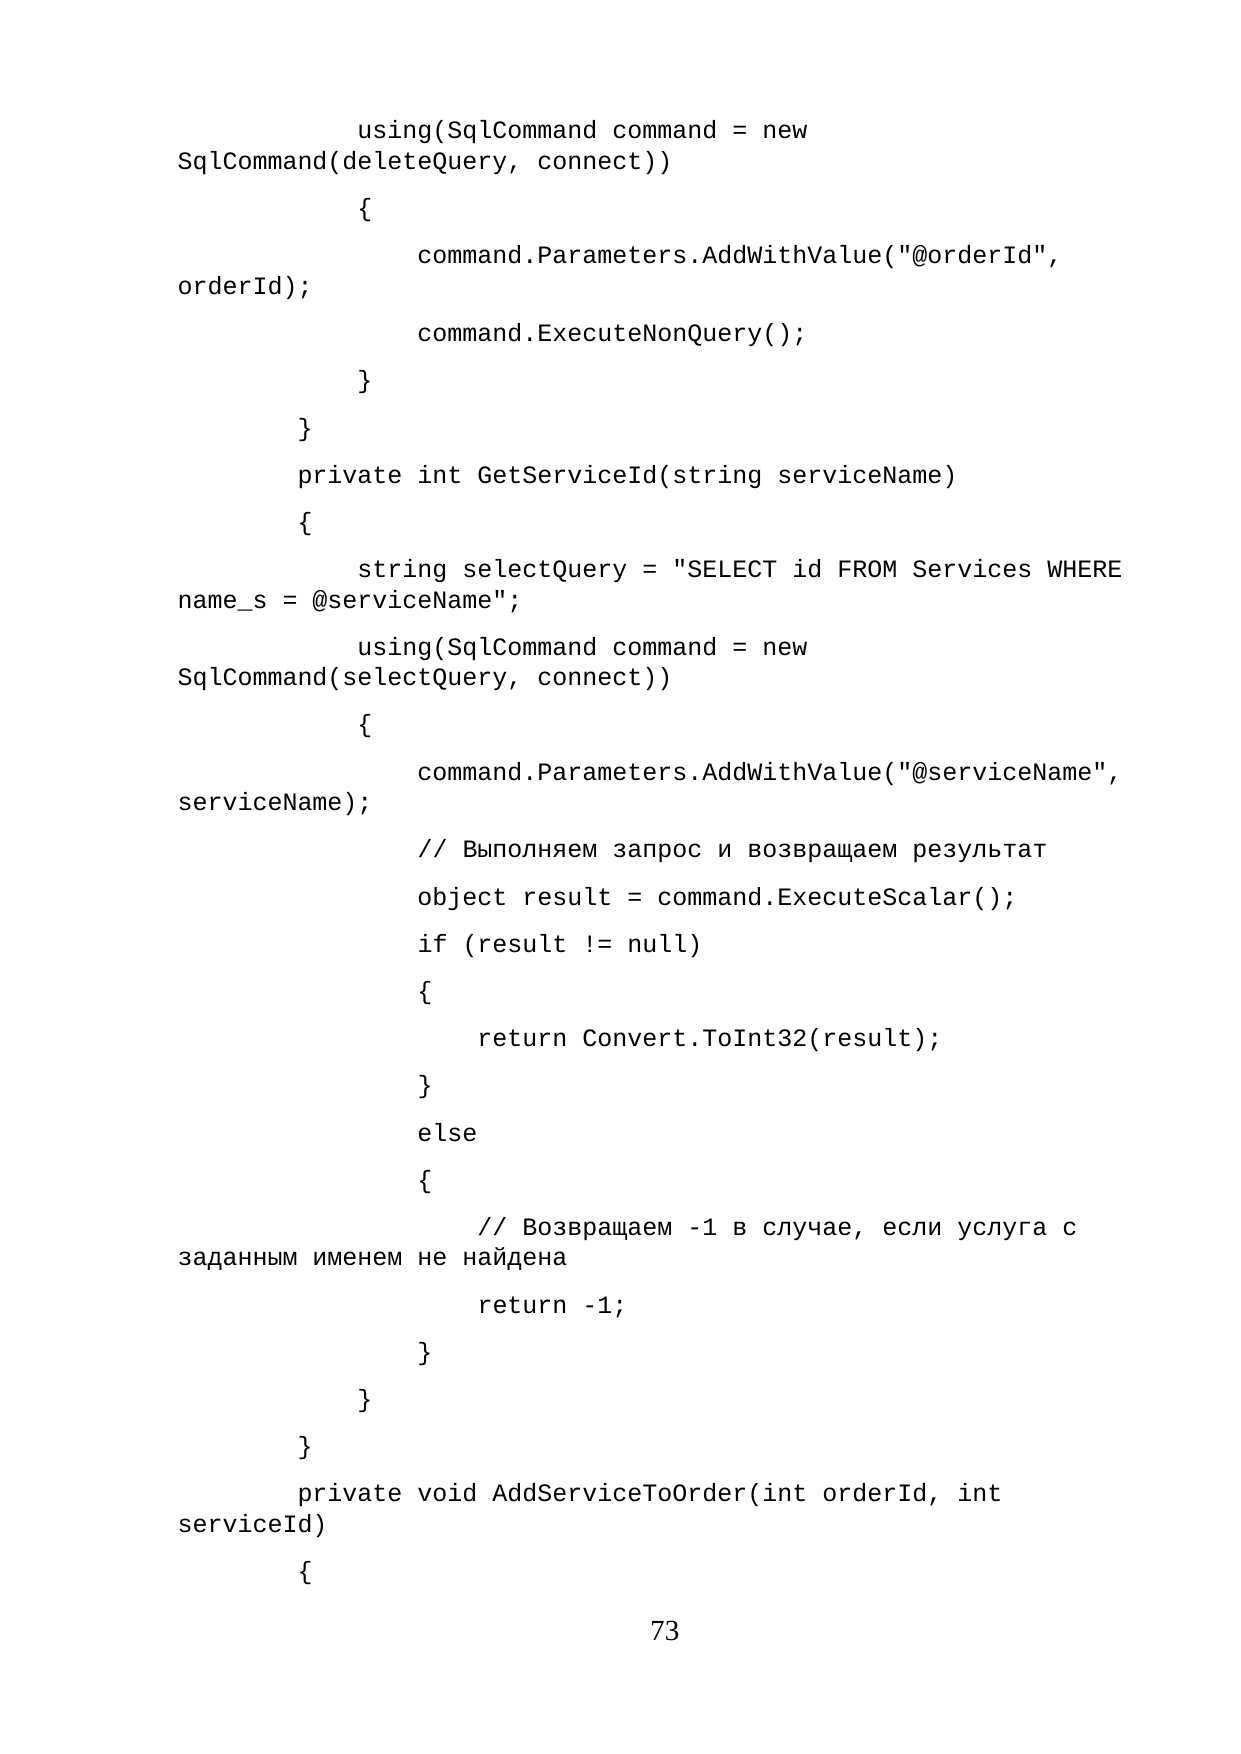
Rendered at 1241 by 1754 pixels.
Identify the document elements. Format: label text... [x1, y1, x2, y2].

text } [177, 1339, 1152, 1368]
text { [177, 509, 1152, 538]
text return Convert.ToInt32(result); [177, 1026, 1152, 1054]
text { [177, 978, 1152, 1007]
text if (result != null) [177, 931, 1152, 960]
text command.Parameters.AddWithValue("@serviceName", serviceName); [177, 759, 1152, 818]
text using(SqlCommand command = new SqlCommand(selectQuery, connect)) [177, 634, 1152, 693]
text { [177, 196, 1152, 224]
text return -1; [177, 1292, 1152, 1321]
text object result = command.ExecuteScalar(); [177, 884, 1152, 912]
text } [177, 1387, 1152, 1415]
text } [177, 1073, 1152, 1101]
text { [177, 712, 1152, 740]
text else [177, 1120, 1152, 1148]
text // Возвращаем -1 в случае, если услуга с заданным именем не найдена [177, 1214, 1152, 1273]
text private int GetServiceId(string serviceName) [177, 462, 1152, 491]
text command.Parameters.AddWithValue("@orderId", orderId); [177, 243, 1152, 302]
text private void AddServiceToOrder(int orderId, int serviceId) [177, 1481, 1152, 1540]
text { [177, 1559, 1152, 1587]
text } [177, 1434, 1152, 1462]
text } [177, 415, 1152, 443]
text { [177, 1167, 1152, 1196]
text // Выполняем запрос и возвращаем результат [177, 837, 1152, 865]
text } [177, 368, 1152, 396]
text using(SqlCommand command = new SqlCommand(deleteQuery, connect)) [177, 118, 1152, 177]
text command.ExecuteNonQuery(); [177, 321, 1152, 349]
text string selectQuery = "SELECT id FROM Services WHERE name_s = @serviceName"; [177, 557, 1152, 616]
